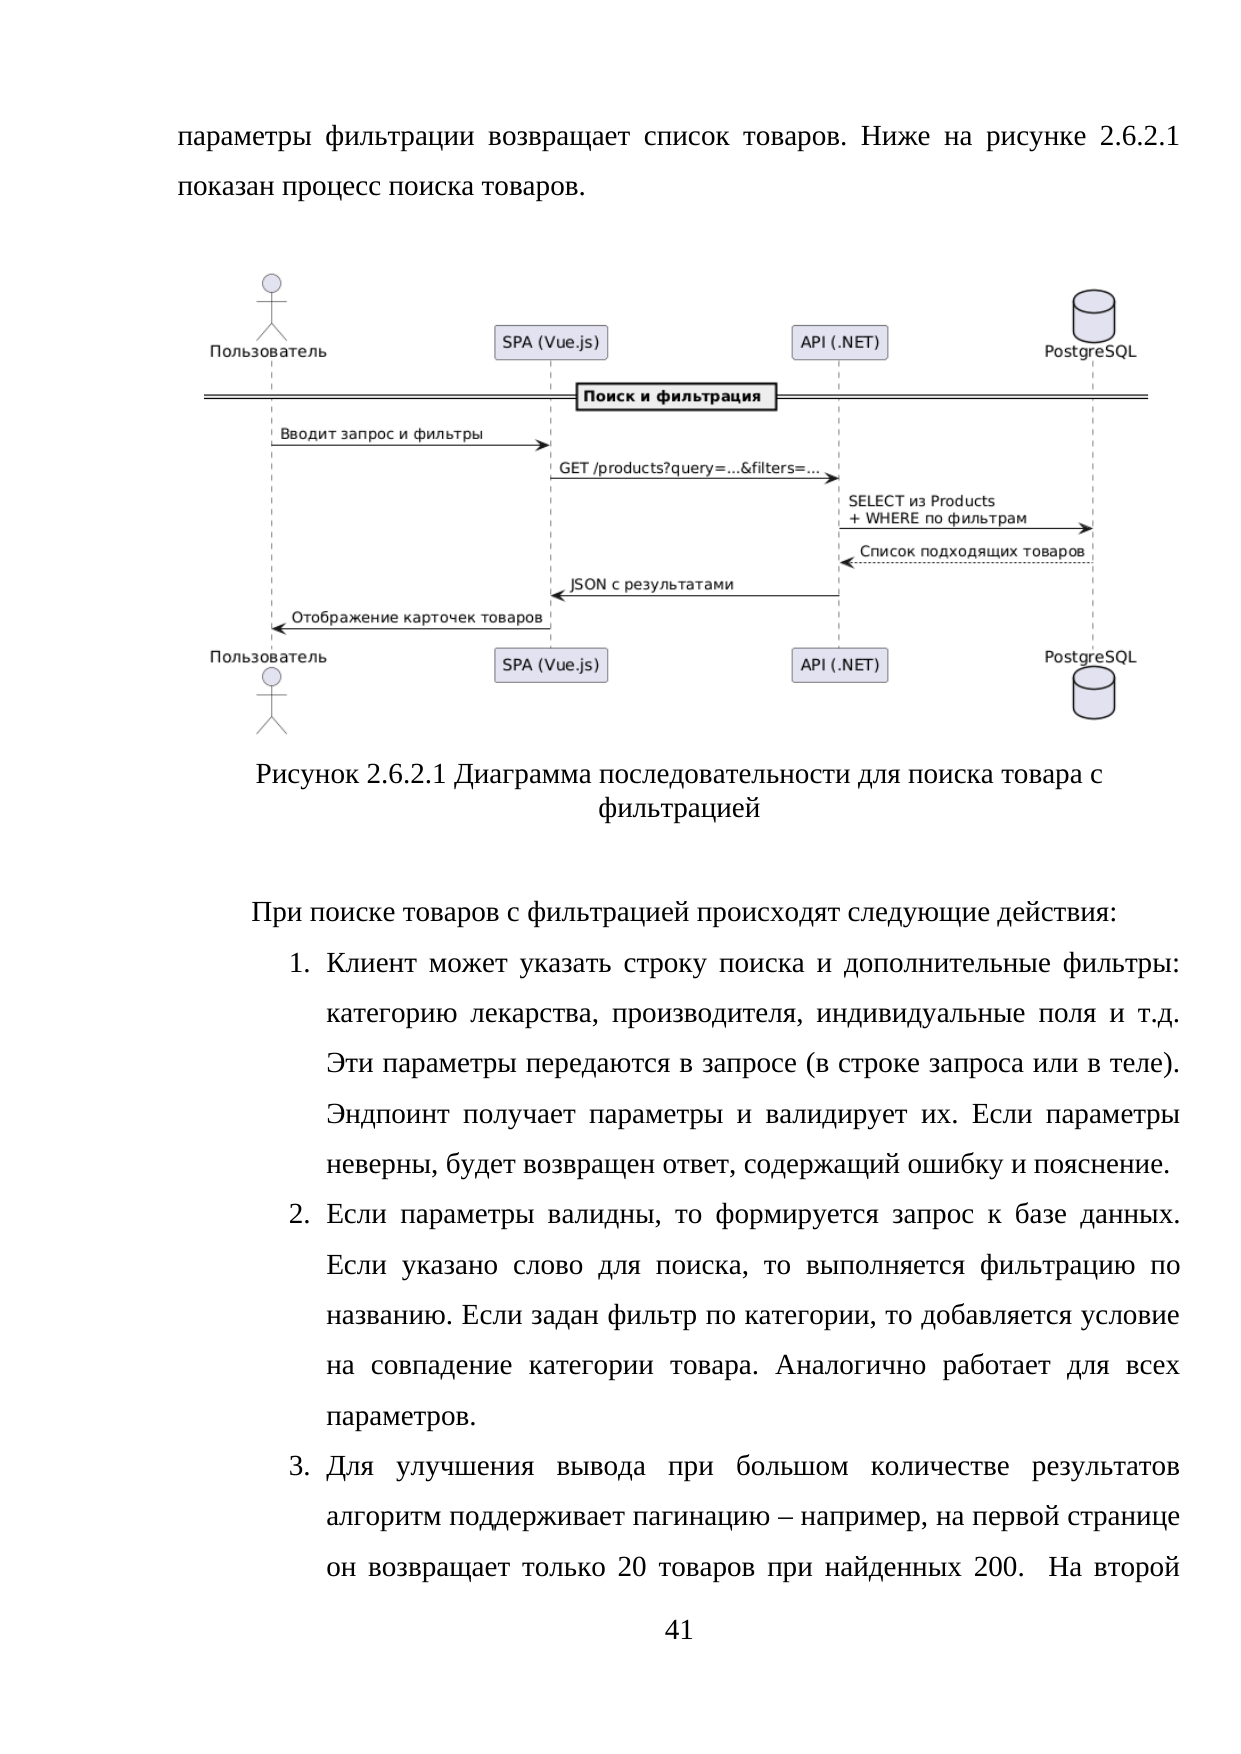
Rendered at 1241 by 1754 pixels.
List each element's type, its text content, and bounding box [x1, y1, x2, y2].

text Рисунок 2.6.2.1 Диаграмма последовательности для поиска товара с фильтрацией [177, 756, 1181, 823]
list Если параметры валидны, то формируется запрос к базе данных. Если указано слово для поиска, то выполняется фильтрацию по названию. Если задан фильтр по категории, то добавляется условие на совпадение категории товара. Аналогично работает для всех параметров. [288, 1196, 1181, 1431]
text При поиске товаров с фильтрацией происходят следующие действия: [177, 894, 1181, 928]
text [177, 118, 1181, 202]
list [288, 1448, 1181, 1582]
picture [204, 269, 1155, 740]
list Клиент может указать строку поиска и дополнительные фильтры: категорию лекарства, производителя, индивидуальные поля и т.д. Эти параметры передаются в запросе (в строке запроса или в теле). Эндпоинт получает параметры и валидирует их. Если параметры неверны, будет возвращен ответ, содержащий ошибку и пояснение. [288, 945, 1181, 1180]
